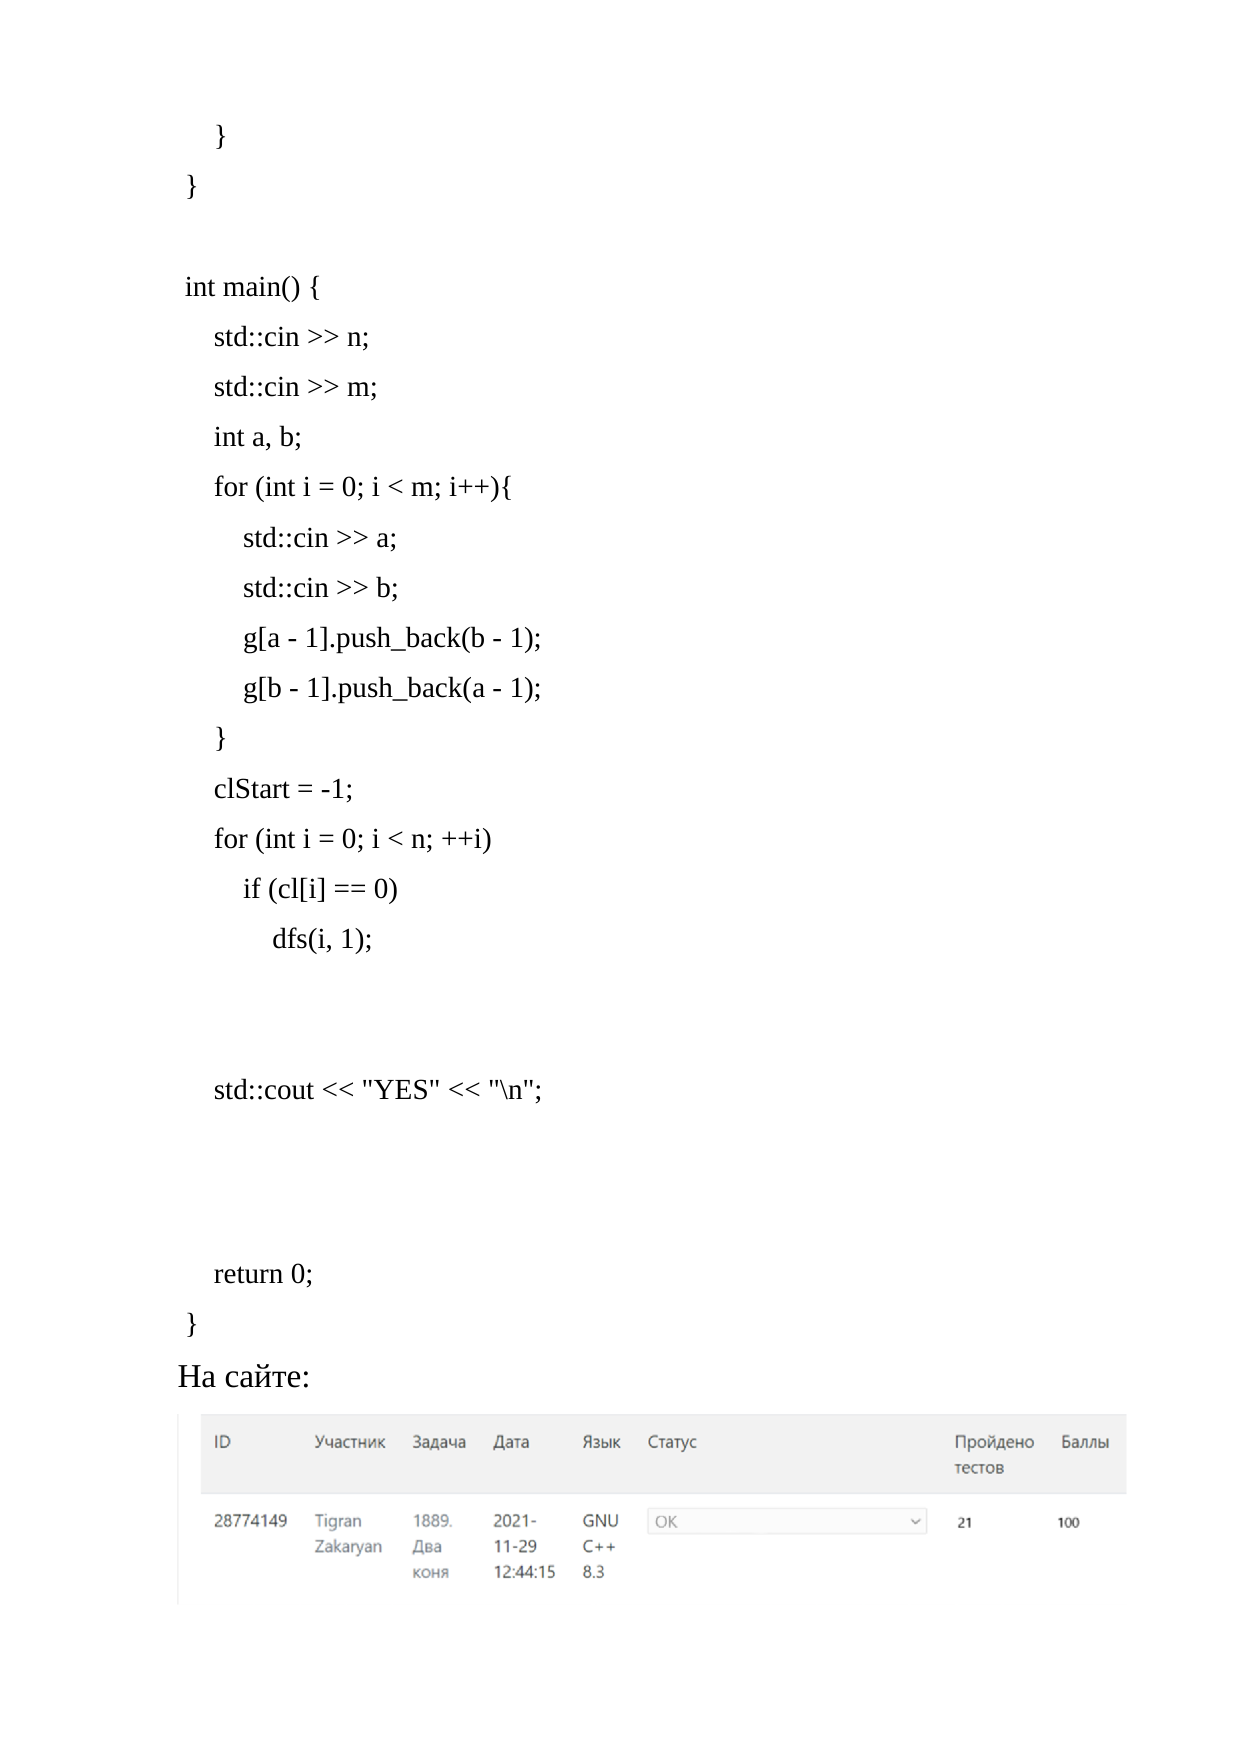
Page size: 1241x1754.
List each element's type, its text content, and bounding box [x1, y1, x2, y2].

text std::cin >> m; [177, 369, 1152, 403]
text return 0; [177, 1256, 1152, 1290]
text for (int i = 0; i < m; i++){ [177, 469, 1152, 503]
text std::cin >> n; [177, 319, 1152, 352]
text std::cin >> a; [177, 520, 1152, 553]
text } [177, 721, 1152, 754]
text int a, b; [177, 419, 1152, 453]
text } [177, 118, 1152, 152]
picture [177, 1414, 1131, 1619]
text int main() { [177, 269, 1152, 302]
text std::cout << "YES" << "\n"; [177, 1072, 1152, 1106]
text std::cin >> b; [177, 570, 1152, 603]
text dfs(i, 1); [177, 921, 1152, 955]
text g[a - 1].push_back(b - 1); [177, 620, 1152, 654]
text if (cl[i] == 0) [177, 871, 1152, 905]
text for (int i = 0; i < n; ++i) [177, 821, 1152, 854]
text g[b - 1].push_back(a - 1); [177, 670, 1152, 704]
text } [177, 168, 1152, 202]
text clStart = -1; [177, 771, 1152, 804]
text На сайте: [177, 1357, 1152, 1395]
text } [177, 1307, 1152, 1340]
